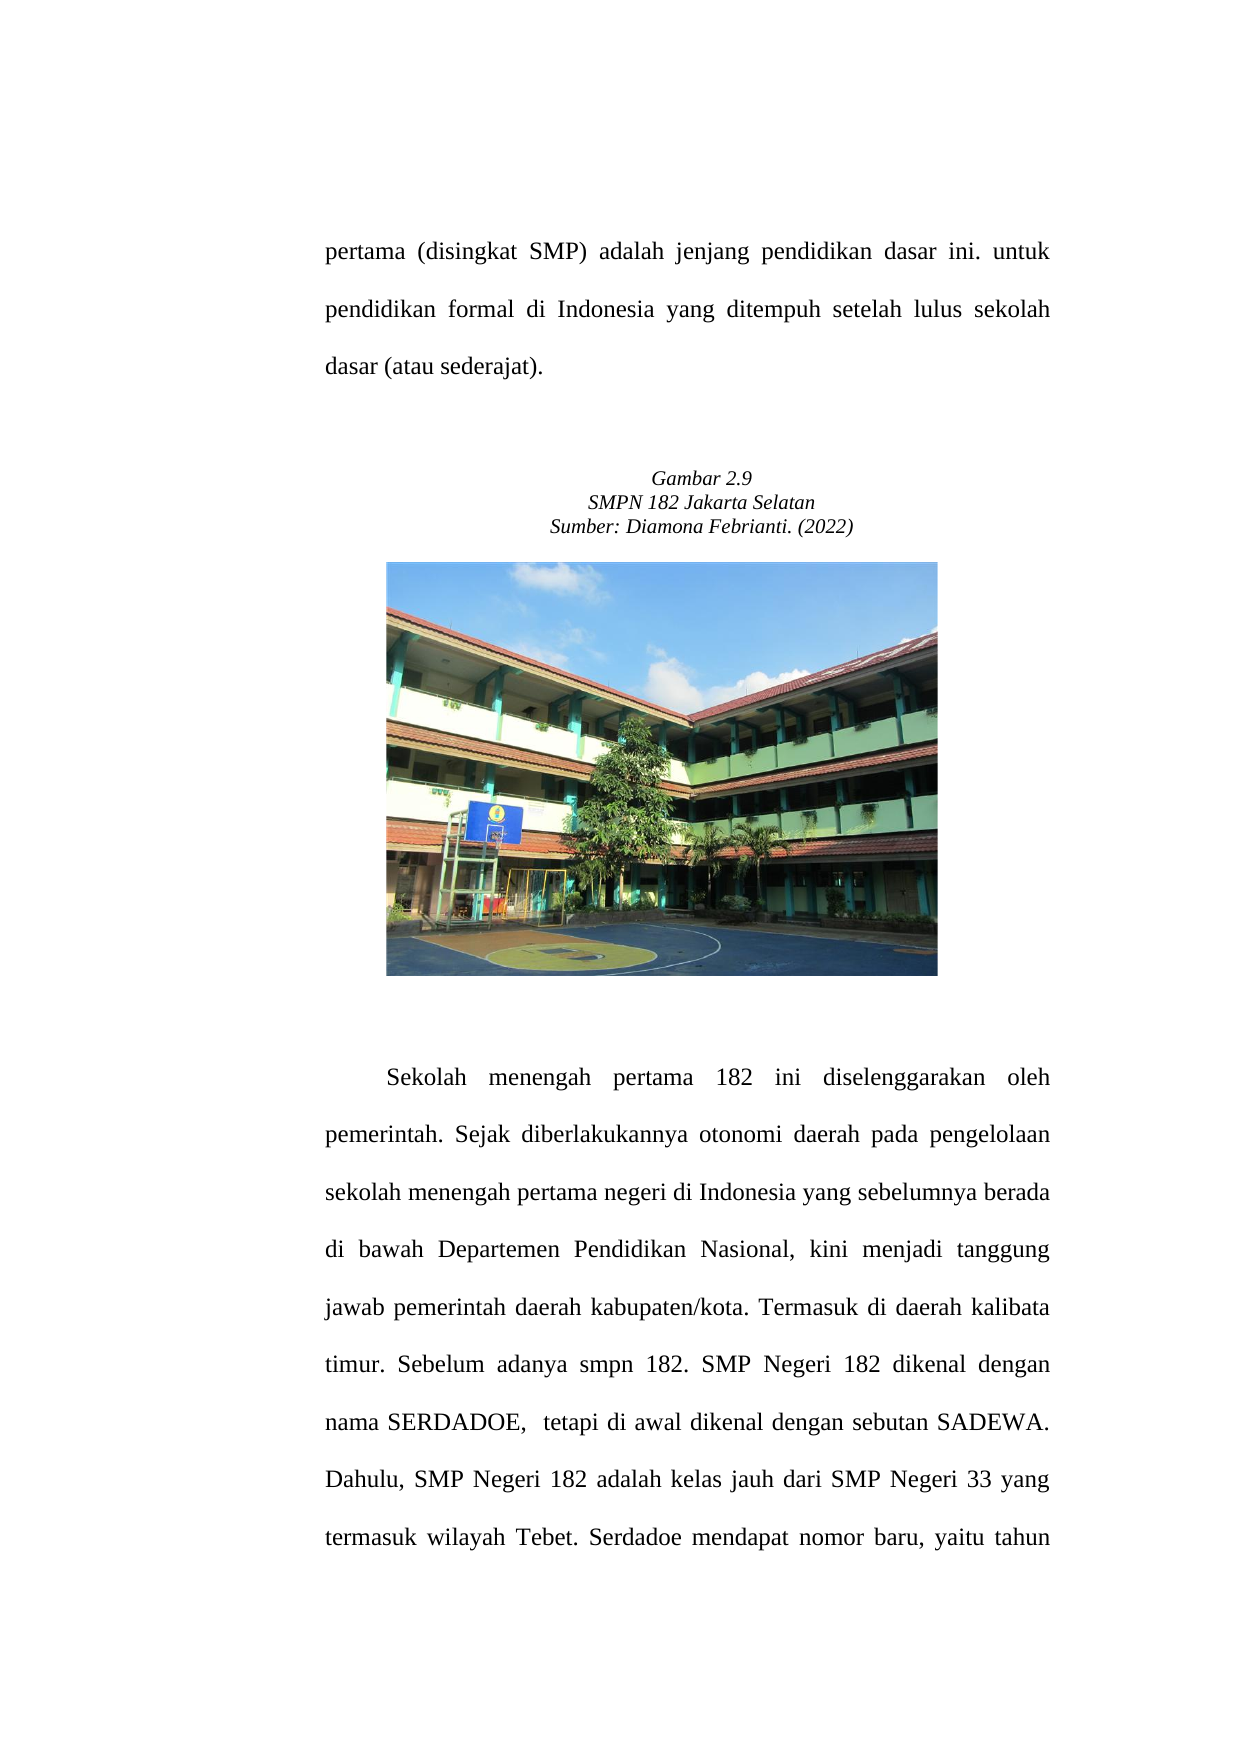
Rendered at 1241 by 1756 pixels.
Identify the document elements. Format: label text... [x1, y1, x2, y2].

text SMPN 182 Jakarta Selatan [336, 490, 1051, 514]
text Sumber: Diamona Febrianti. (2022) [336, 514, 1051, 538]
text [325, 236, 1051, 380]
picture [386, 562, 938, 976]
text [325, 1062, 1051, 1551]
text Gambar 2.9 [336, 466, 1051, 490]
